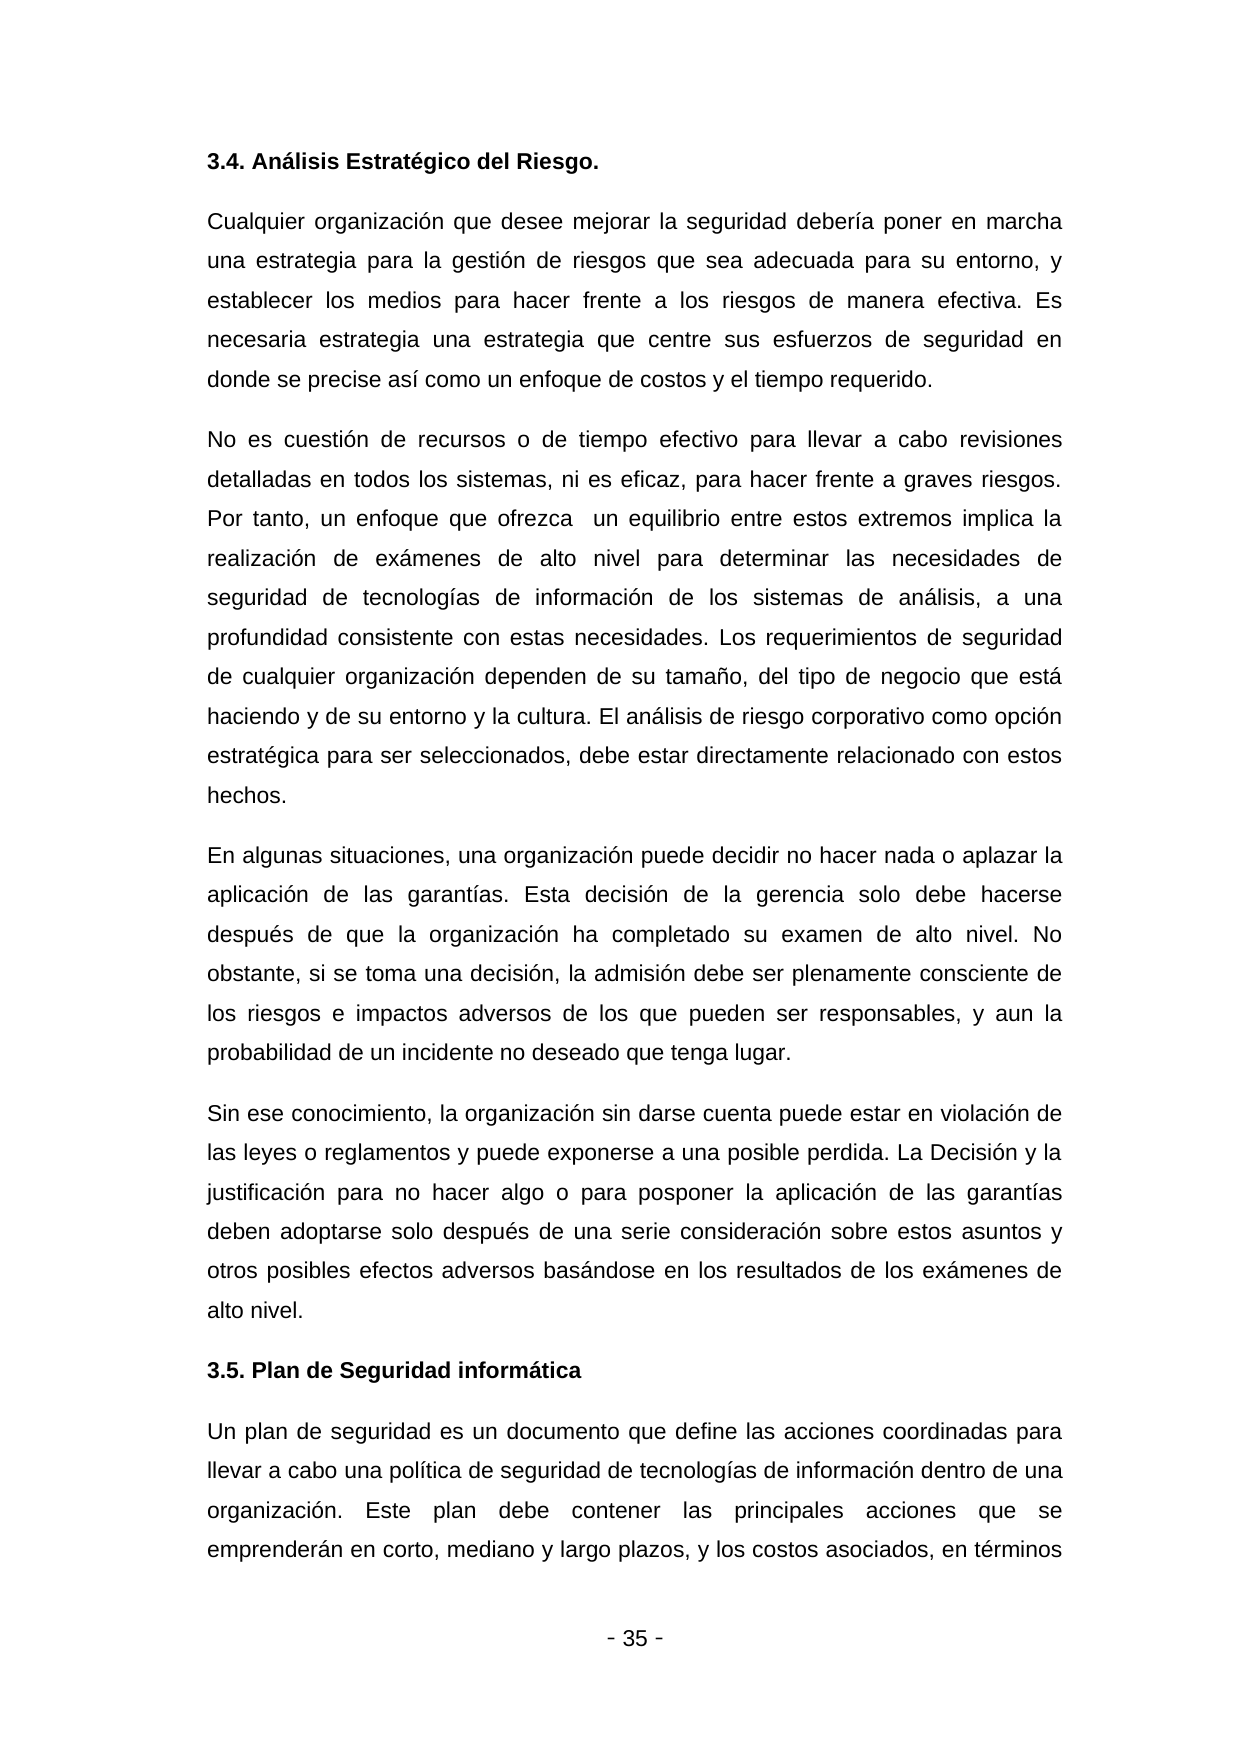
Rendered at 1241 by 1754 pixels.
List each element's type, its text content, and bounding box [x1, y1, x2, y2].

subtitle 3.4. Análisis Estratégico del Riesgo. [207, 148, 1063, 174]
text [207, 1418, 1063, 1562]
text Cualquier organización que desee mejorar la seguridad debería poner en marcha una estrategia para la gestión de riesgos que sea adecuada para su entorno, y establecer los medios para hacer frente a los riesgos de manera efectiva. Es necesaria estrategia una estrategia que centre sus esfuerzos de seguridad en donde se precise así como un enfoque de costos y el tiempo requerido. [207, 208, 1063, 392]
text En algunas situaciones, una organización puede decidir no hacer nada o aplazar la aplicación de las garantías. Esta decisión de la gerencia solo debe hacerse después de que la organización ha completado su examen de alto nivel. No obstante, si se toma una decisión, la admisión debe ser plenamente consciente de los riesgos e impactos adversos de los que pueden ser responsables, y aun la probabilidad de un incidente no deseado que tenga lugar. [207, 842, 1063, 1066]
text Sin ese conocimiento, la organización sin darse cuenta puede estar en violación de las leyes o reglamentos y puede exponerse a una posible perdida. La Decisión y la justificación para no hacer algo o para posponer la aplicación de las garantías deben adoptarse solo después de una serie consideración sobre estos asuntos y otros posibles efectos adversos basándose en los resultados de los exámenes de alto nivel. [207, 1099, 1063, 1323]
text No es cuestión de recursos o de tiempo efectivo para llevar a cabo revisiones detalladas en todos los sistemas, ni es eficaz, para hacer frente a graves riesgos. Por tanto, un enfoque que ofrezca un equilibrio entre estos extremos implica la realización de exámenes de alto nivel para determinar las necesidades de seguridad de tecnologías de información de los sistemas de análisis, a una profundidad consistente con estas necesidades. Los requerimientos de seguridad de cualquier organización dependen de su tamaño, del tipo de negocio que está haciendo y de su entorno y la cultura. El análisis de riesgo corporativo como opción estratégica para ser seleccionados, debe estar directamente relacionado con estos hechos. [207, 426, 1063, 808]
subtitle 3.5. Plan de Seguridad informática [207, 1357, 1063, 1384]
